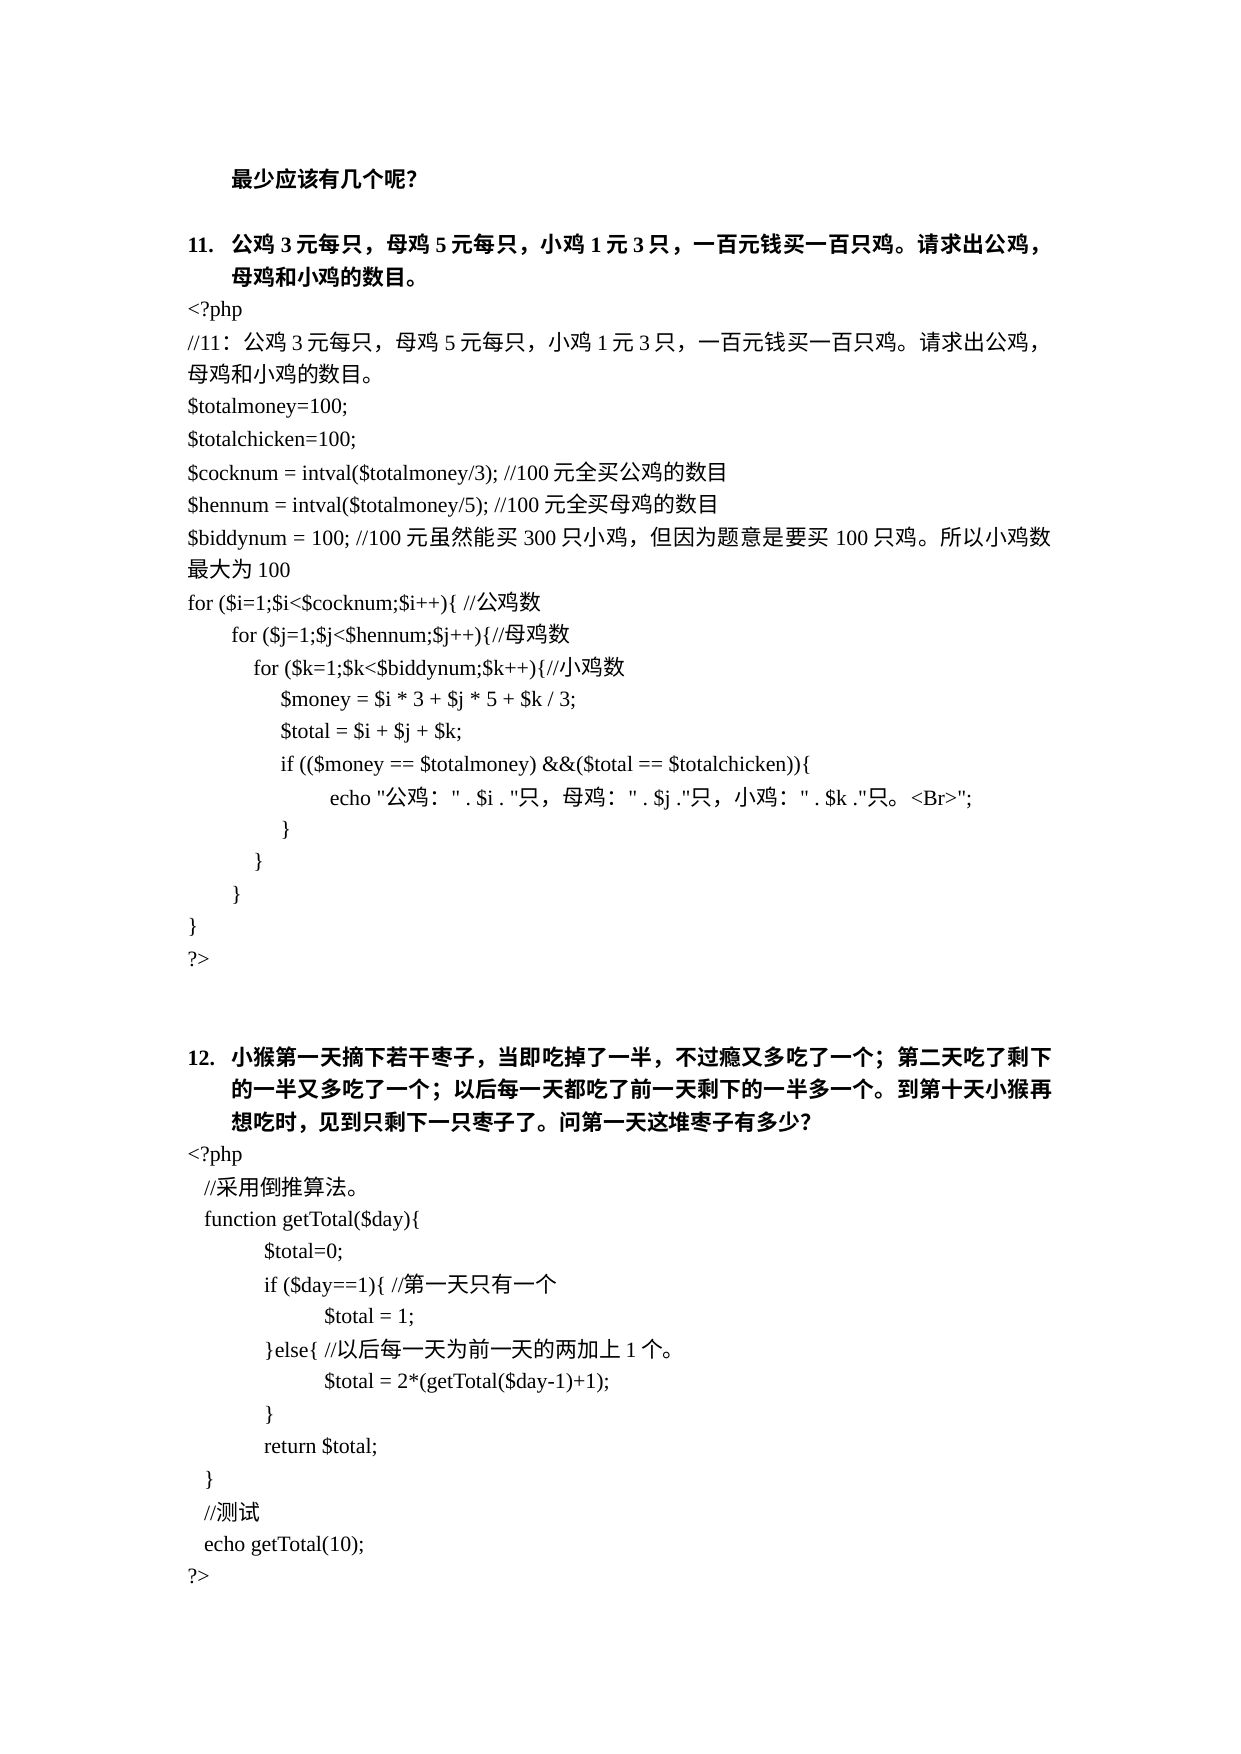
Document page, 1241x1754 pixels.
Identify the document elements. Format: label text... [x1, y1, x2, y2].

text } [187, 1462, 1053, 1494]
text $total = $i + $j + $k; [187, 714, 1053, 747]
text } [187, 844, 1053, 877]
text $totalmoney=100; [187, 389, 1053, 422]
text $total = 2*(getTotal($day-1)+1); [187, 1364, 1053, 1397]
text echo getTotal(10); [187, 1527, 1053, 1559]
text $totalchicken=100; [187, 422, 1053, 454]
text } [187, 877, 1053, 909]
text if (($money == $totalmoney) &&($total == $totalchicken)){ [187, 747, 1053, 779]
text return $total; [187, 1429, 1053, 1462]
text $hennum = intval($totalmoney/5); //100元全买母鸡的数目 [187, 487, 1053, 519]
text //11：公鸡3元每只，母鸡5元每只，小鸡1元3只，一百元钱买一百只鸡。请求出公鸡，母鸡和小鸡的数目。 [187, 324, 1053, 389]
text $biddynum = 100; //100元虽然能买300只小鸡，但因为题意是要买100只鸡。所以小鸡数最大为100 [187, 519, 1053, 584]
text } [187, 812, 1053, 844]
text $total = 1; [187, 1299, 1053, 1332]
text } [187, 1397, 1053, 1429]
text $cocknum = intval($totalmoney/3); //100元全买公鸡的数目 [187, 454, 1053, 487]
text //测试 [187, 1494, 1053, 1527]
text echo "公鸡：" . $i . "只，母鸡：" . $j ."只，小鸡：" . $k ."只。<Br>"; [187, 779, 1053, 812]
text ?> [187, 1559, 1053, 1592]
text }else{ //以后每一天为前一天的两加上1个。 [187, 1332, 1053, 1364]
text //采用倒推算法。 [187, 1169, 1053, 1202]
text <?php [187, 1137, 1053, 1169]
list 公鸡3元每只，母鸡5元每只，小鸡1元3只，一百元钱买一百只鸡。请求出公鸡，母鸡和小鸡的数目。 [187, 227, 1053, 292]
text $money = $i * 3 + $j * 5 + $k / 3; [187, 682, 1053, 714]
text for ($j=1;$j<$hennum;$j++){//母鸡数 [187, 617, 1053, 649]
list 小猴第一天摘下若干枣子，当即吃掉了一半，不过瘾又多吃了一个；第二天吃了剩下的一半又多吃了一个；以后每一天都吃了前一天剩下的一半多一个。到第十天小猴再想吃时，见到只剩下一只枣子了。问第一天这堆枣子有多少？ [187, 1039, 1053, 1137]
text <?php [187, 292, 1053, 324]
text $total=0; [187, 1234, 1053, 1267]
text for ($k=1;$k<$biddynum;$k++){//小鸡数 [187, 649, 1053, 682]
text } [187, 909, 1053, 942]
text for ($i=1;$i<$cocknum;$i++){ //公鸡数 [187, 584, 1053, 617]
text if ($day==1){ //第一天只有一个 [187, 1267, 1053, 1299]
text ?> [187, 942, 1053, 974]
text function getTotal($day){ [187, 1202, 1053, 1234]
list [187, 162, 1053, 194]
